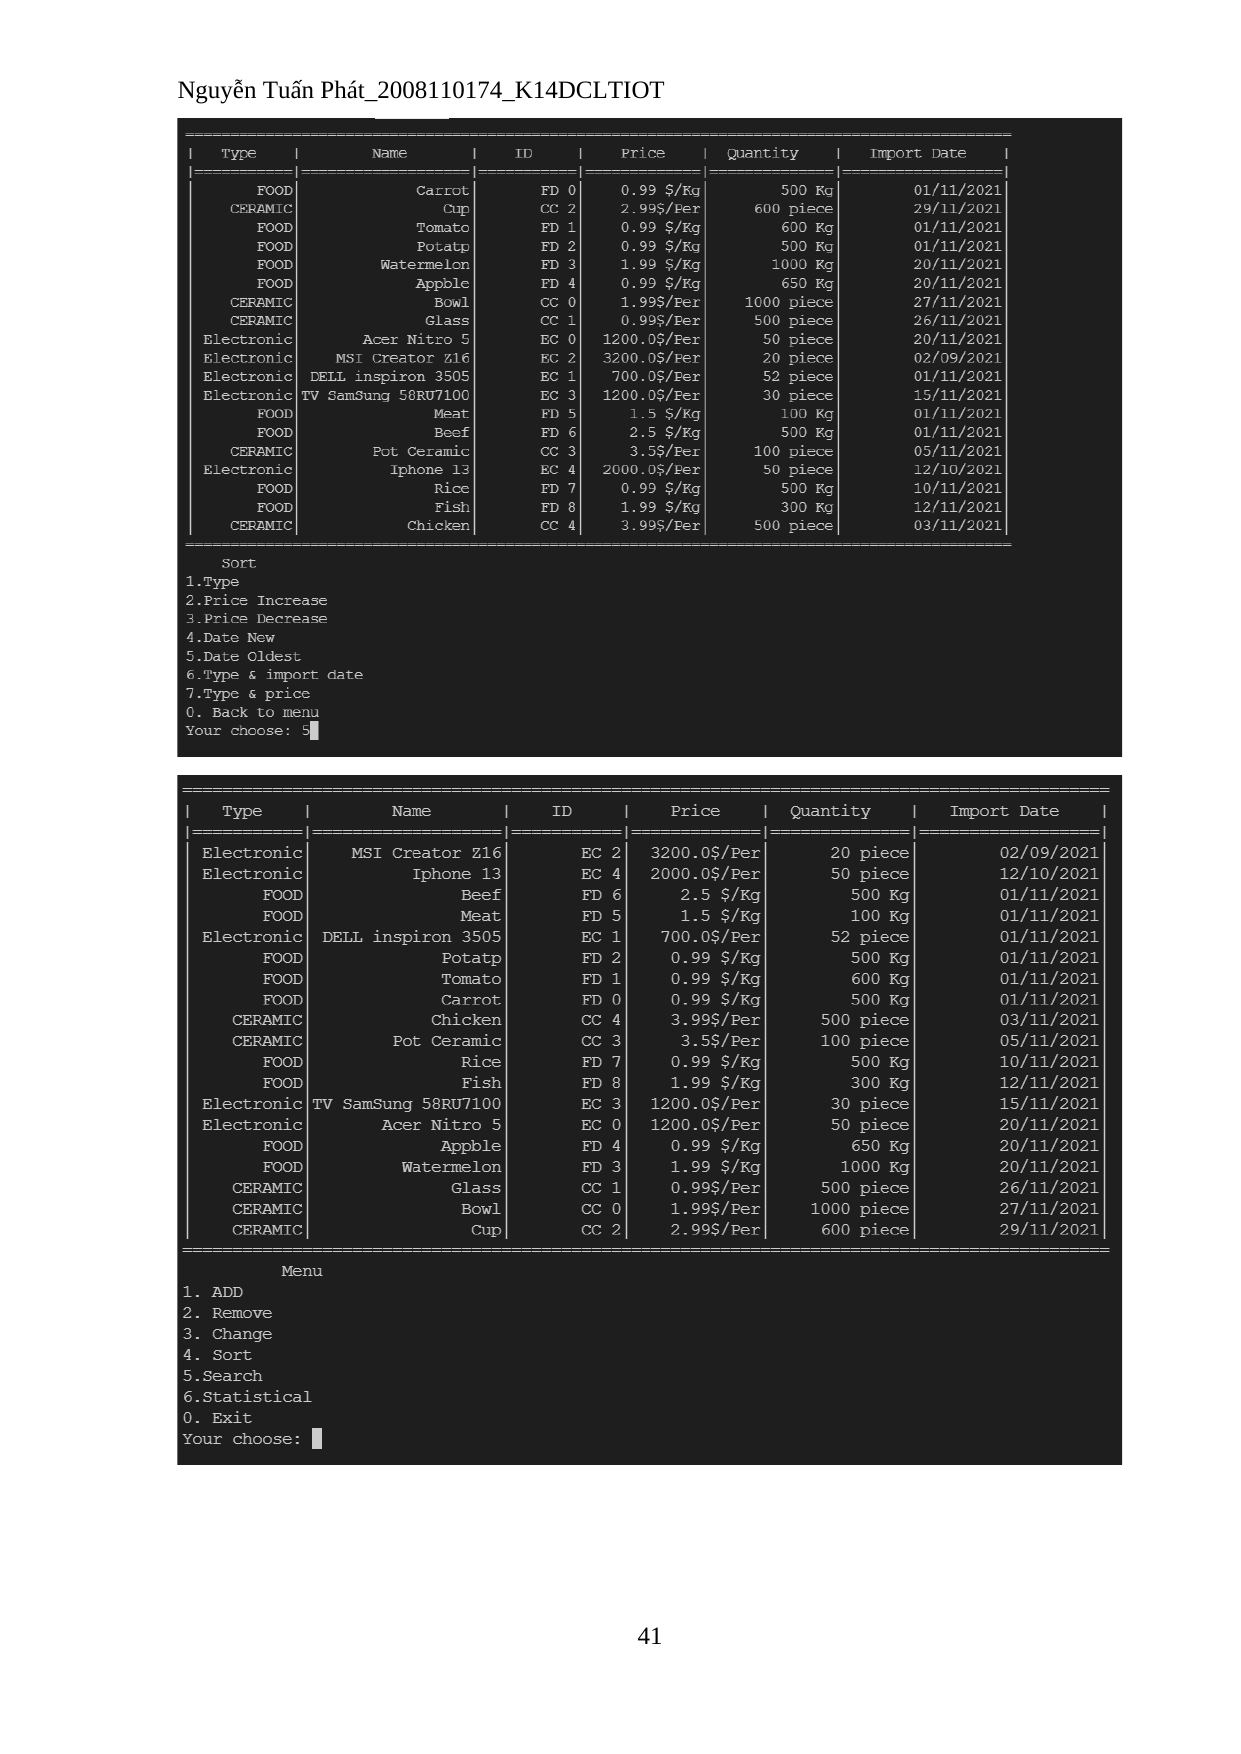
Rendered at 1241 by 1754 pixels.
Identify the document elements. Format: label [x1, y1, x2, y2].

picture [177, 118, 1123, 757]
picture [177, 775, 1123, 1465]
